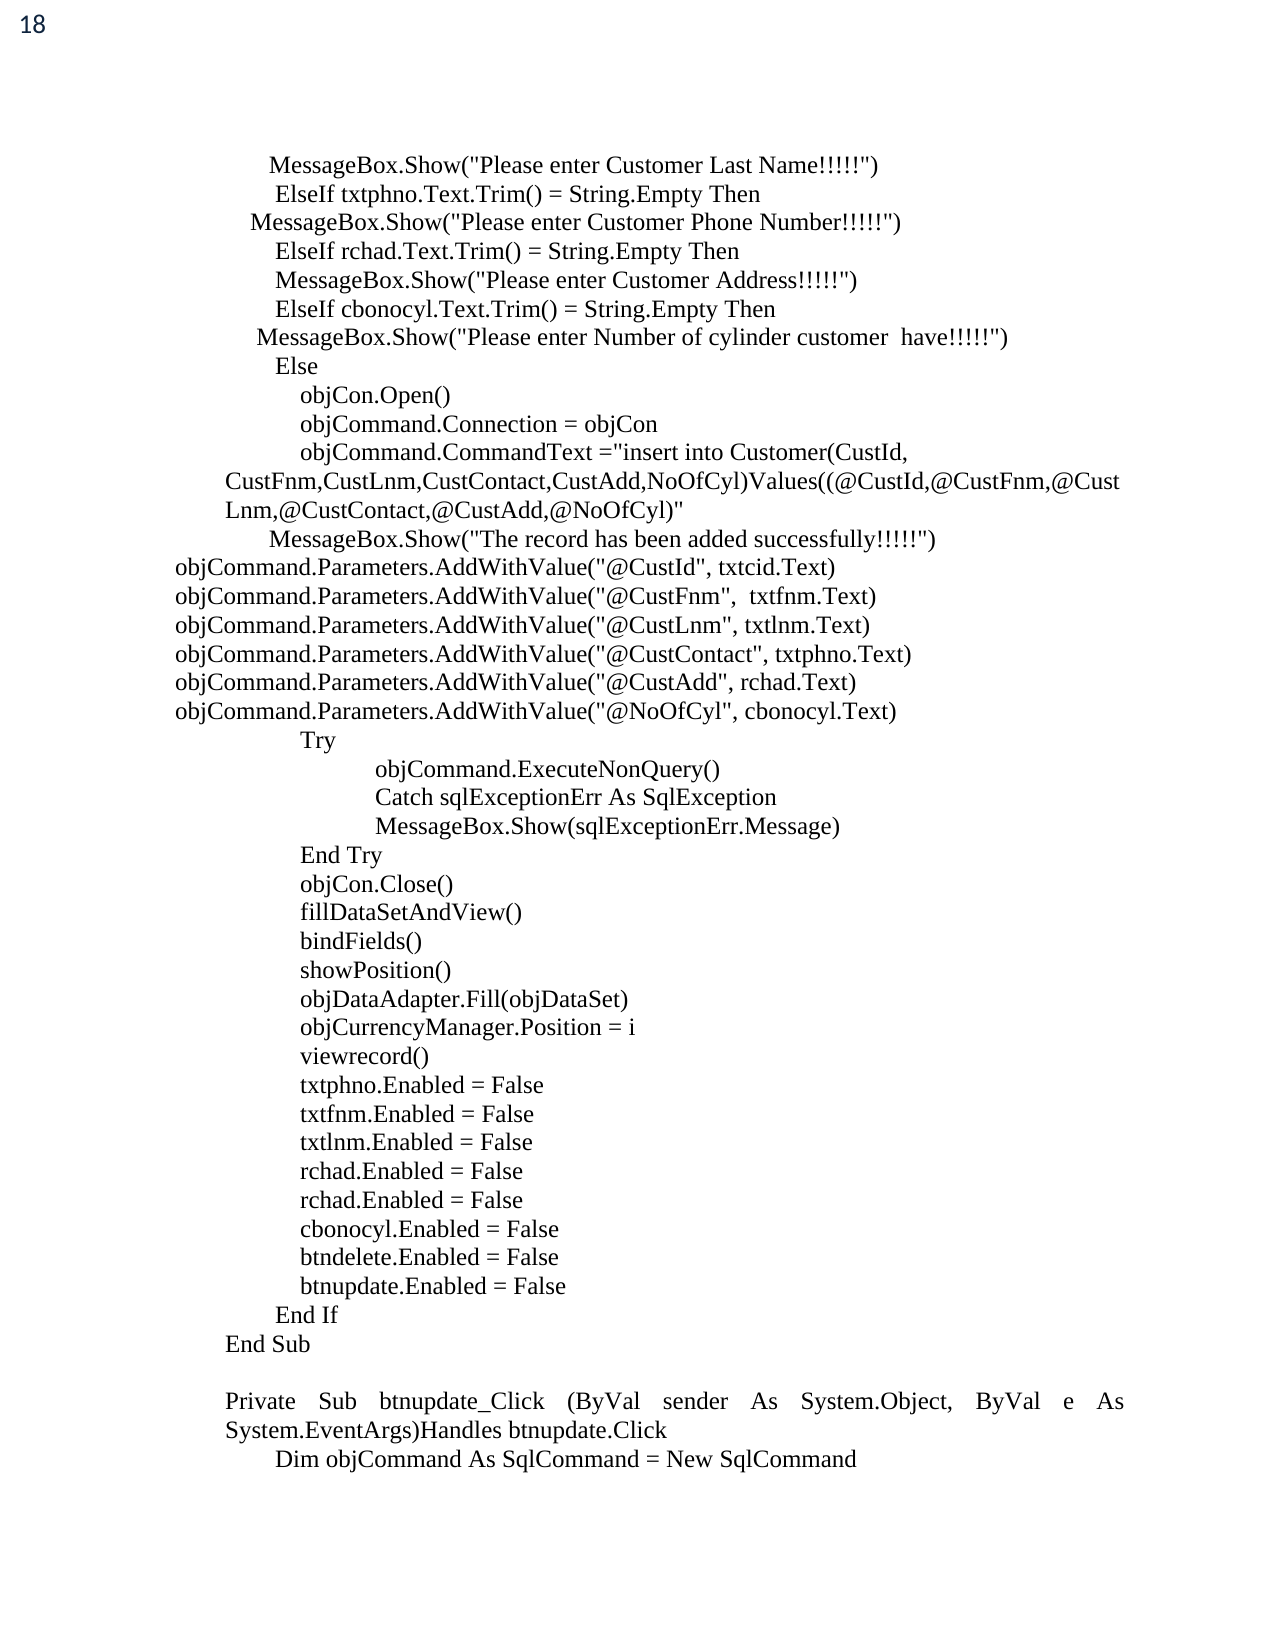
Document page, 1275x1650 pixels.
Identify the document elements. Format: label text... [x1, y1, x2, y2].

text Private Sub btnupdate_Click (ByVal sender As System.Object, ByVal e As System.EventArgs)Handles btnupdate.Click [225, 1386, 1125, 1444]
text End Try [225, 840, 1125, 869]
text ElseIf txtphno.Text.Trim() = String.Empty Then [225, 179, 1125, 207]
text objCommand.ExecuteNonQuery() [375, 754, 1125, 782]
text ElseIf rchad.Text.Trim() = String.Empty Then [225, 236, 1125, 265]
text btndelete.Enabled = False [225, 1242, 1125, 1271]
text objCommand.Parameters.AddWithValue("@CustFnm", txtfnm.Text) [150, 581, 1125, 610]
text MessageBox.Show(sqlExceptionErr.Message) [375, 811, 1125, 840]
text Dim objCommand As SqlCommand = New SqlCommand [225, 1444, 1125, 1472]
text CustFnm,CustLnm,CustContact,CustAdd,NoOfCyl)Values((@CustId,@CustFnm,@CustLnm,@CustContact,@CustAdd,@NoOfCyl)" [225, 466, 1125, 524]
text Try [225, 725, 1125, 754]
text bindFields() [225, 926, 1125, 955]
text objCommand.Parameters.AddWithValue("@CustAdd", rchad.Text) [150, 667, 1125, 696]
text objCommand.Parameters.AddWithValue("@NoOfCyl", cbonocyl.Text) [150, 696, 1125, 725]
text objCommand.CommandText ="insert into Customer(CustId, [225, 437, 1125, 466]
text cbonocyl.Enabled = False [225, 1214, 1125, 1242]
text viewrecord() [225, 1041, 1125, 1070]
text objCurrencyManager.Position = i [225, 1012, 1125, 1041]
text fillDataSetAndView() [225, 897, 1125, 926]
text rchad.Enabled = False [225, 1156, 1125, 1185]
text rchad.Enabled = False [225, 1185, 1125, 1214]
text objCommand.Parameters.AddWithValue("@CustId", txtcid.Text) [150, 552, 1125, 581]
text Catch sqlExceptionErr As SqlException [375, 782, 1125, 811]
text objCon.Open() [225, 380, 1125, 409]
text MessageBox.Show("Please enter Customer Last Name!!!!!") [225, 150, 1125, 179]
text Else [225, 351, 1125, 380]
text btnupdate.Enabled = False [225, 1271, 1125, 1300]
text MessageBox.Show("Please enter Customer Phone Number!!!!!") [225, 207, 1125, 236]
text txtfnm.Enabled = False [225, 1099, 1125, 1127]
text MessageBox.Show("The record has been added successfully!!!!!") [225, 524, 1125, 552]
text objCommand.Parameters.AddWithValue("@CustLnm", txtlnm.Text) [150, 610, 1125, 639]
text objCommand.Connection = objCon [225, 409, 1125, 437]
text MessageBox.Show("Please enter Customer Address!!!!!") [225, 265, 1125, 294]
text showPosition() [225, 955, 1125, 984]
text MessageBox.Show("Please enter Number of cylinder customer have!!!!!") [225, 322, 1125, 351]
text objDataAdapter.Fill(objDataSet) [225, 984, 1125, 1012]
text txtlnm.Enabled = False [225, 1127, 1125, 1156]
text ElseIf cbonocyl.Text.Trim() = String.Empty Then [225, 294, 1125, 322]
text objCommand.Parameters.AddWithValue("@CustContact", txtphno.Text) [150, 639, 1125, 667]
text objCon.Close() [225, 869, 1125, 897]
text End If [225, 1300, 1125, 1329]
text txtphno.Enabled = False [225, 1070, 1125, 1099]
text End Sub [225, 1329, 1125, 1357]
